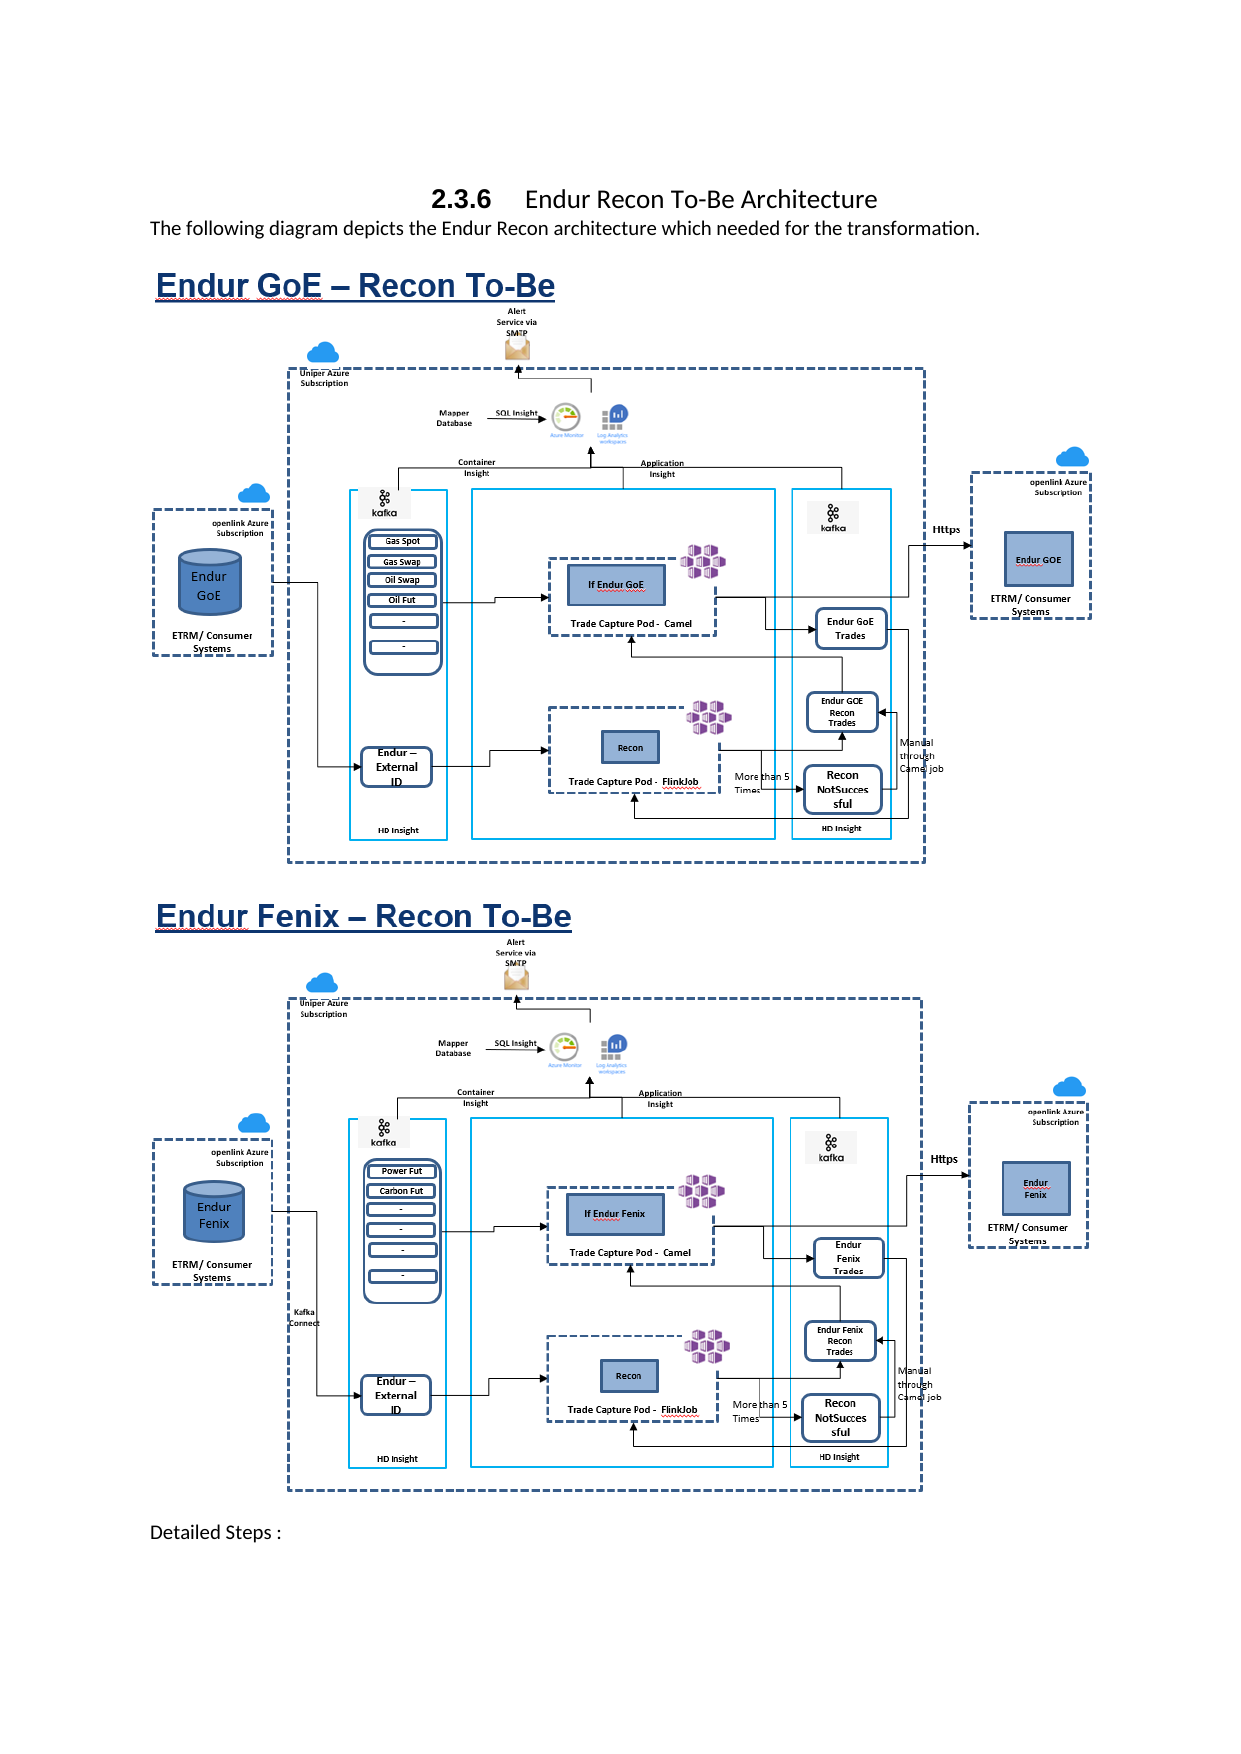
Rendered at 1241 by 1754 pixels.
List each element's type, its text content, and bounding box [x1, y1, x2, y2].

text Detailed Steps : [150, 1519, 1090, 1545]
text The following diagram depicts the Endur Recon architecture which needed for the transformation. [150, 215, 1090, 241]
subtitle Endur Recon To-Be Architecture [431, 182, 1090, 215]
picture [150, 892, 1095, 1494]
picture [150, 266, 1095, 868]
